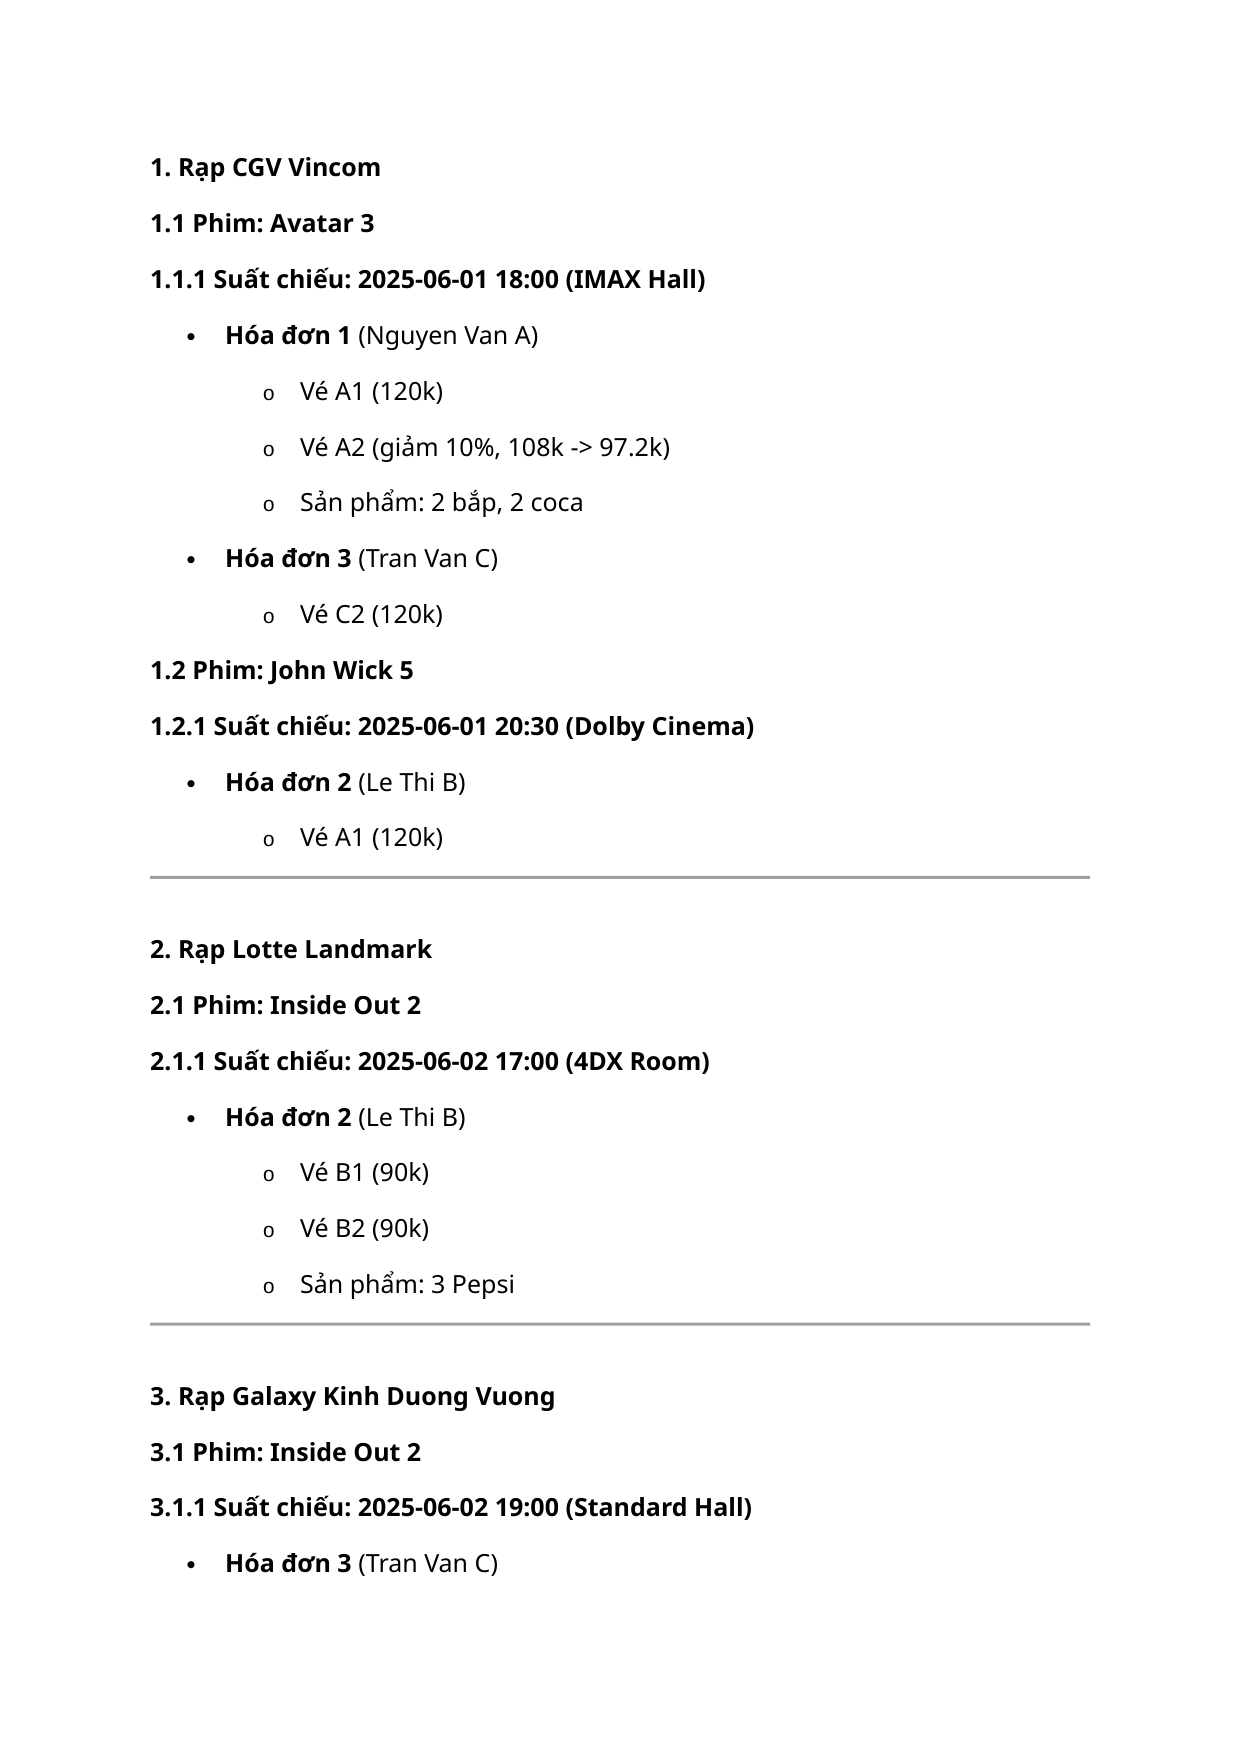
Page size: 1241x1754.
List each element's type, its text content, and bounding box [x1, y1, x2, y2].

list Sản phẩm: 3 Pepsi [262, 1267, 1090, 1301]
text 2. Rạp Lotte Landmark [150, 932, 1090, 966]
list Hóa đơn 1 (Nguyen Van A) [187, 317, 1090, 352]
list Hóa đơn 3 (Tran Van C) [187, 541, 1090, 575]
list Vé B1 (90k) [262, 1155, 1090, 1189]
list Vé A1 (120k) [262, 820, 1090, 854]
text 1.2.1 Suất chiếu: 2025-06-01 20:30 (Dolby Cinema) [150, 708, 1090, 742]
list Hóa đơn 3 (Tran Van C) [187, 1546, 1090, 1580]
text 2.1.1 Suất chiếu: 2025-06-02 17:00 (4DX Room) [150, 1043, 1090, 1077]
text 1.1.1 Suất chiếu: 2025-06-01 18:00 (IMAX Hall) [150, 262, 1090, 296]
list Hóa đơn 2 (Le Thi B) [187, 1099, 1090, 1133]
text 3.1 Phim: Inside Out 2 [150, 1434, 1090, 1468]
text 3.1.1 Suất chiếu: 2025-06-02 19:00 (Standard Hall) [150, 1490, 1090, 1524]
list Vé B2 (90k) [262, 1211, 1090, 1245]
text 3. Rạp Galaxy Kinh Duong Vuong [150, 1378, 1090, 1412]
text 2.1 Phim: Inside Out 2 [150, 987, 1090, 1022]
list Sản phẩm: 2 bắp, 2 coca [262, 485, 1090, 519]
list Vé C2 (120k) [262, 597, 1090, 631]
list Hóa đơn 2 (Le Thi B) [187, 764, 1090, 798]
text 1. Rạp CGV Vincom [150, 150, 1090, 184]
list Vé A1 (120k) [262, 373, 1090, 407]
text 1.2 Phim: John Wick 5 [150, 652, 1090, 687]
text 1.1 Phim: Avatar 3 [150, 206, 1090, 240]
list Vé A2 (giảm 10%, 108k -> 97.2k) [262, 429, 1090, 463]
